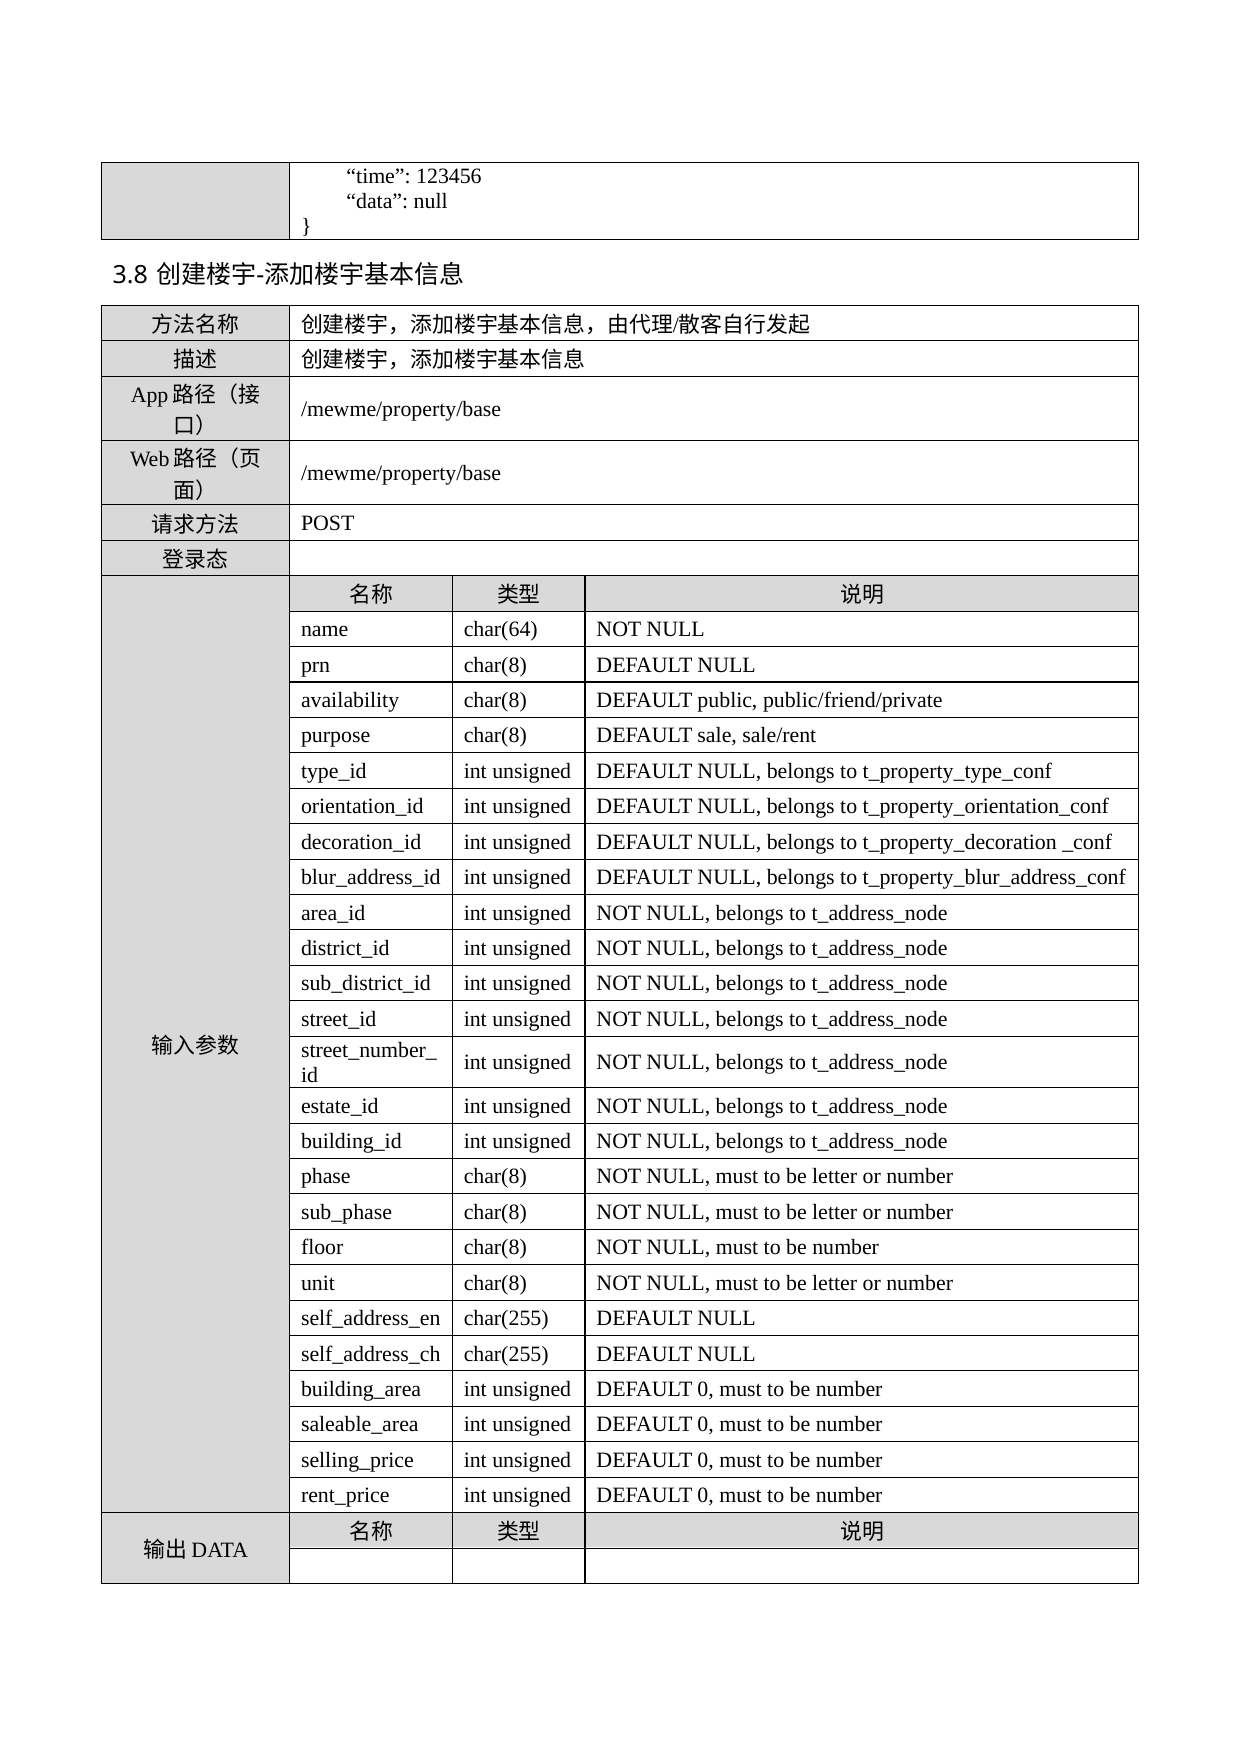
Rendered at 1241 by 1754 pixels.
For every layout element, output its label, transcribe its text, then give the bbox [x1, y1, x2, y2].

table_cell int unsigned [453, 895, 584, 929]
table_cell prn [290, 647, 452, 681]
table_cell int unsigned [453, 753, 584, 788]
table_cell self_address_en [290, 1301, 452, 1335]
table_cell 类型 [453, 576, 584, 611]
table_cell decoration_id [290, 824, 452, 858]
table_cell 输入参数 [102, 576, 289, 1512]
table_cell floor [290, 1230, 452, 1264]
table_cell NOT NULL, belongs to t_address_node [586, 1001, 1138, 1036]
table_cell NOT NULL, belongs to t_address_node [586, 1037, 1138, 1087]
table_cell char(8) [453, 718, 584, 752]
table_cell App路径（接口） [102, 377, 289, 440]
table_cell 返回数据示例 [102, 163, 289, 239]
table_cell phase [290, 1159, 452, 1193]
table_cell NOT NULL, belongs to t_address_node [586, 1124, 1138, 1158]
table_cell name [290, 612, 452, 646]
table_header 创建楼宇，添加楼宇基本信息，由代理/散客自行发起 [290, 306, 1138, 340]
table_cell 说明 [586, 576, 1138, 611]
table_cell DEFAULT NULL, belongs to t_property_decoration _conf [586, 824, 1138, 858]
table_cell int unsigned [453, 1001, 584, 1036]
table_cell int unsigned [453, 966, 584, 1000]
table_cell DEFAULT NULL, belongs to t_property_orientation_conf [586, 789, 1138, 823]
table_cell int unsigned [453, 1442, 584, 1477]
table_cell selling_price [290, 1442, 452, 1477]
table_cell /mewme/property/base [290, 377, 1138, 440]
table_cell rent_price [290, 1478, 452, 1512]
table_cell 说明 [586, 1513, 1138, 1547]
table_cell DEFAULT NULL, belongs to t_property_type_conf [586, 753, 1138, 788]
table_cell int unsigned [453, 789, 584, 823]
table_cell DEFAULT sale, sale/rent [586, 718, 1138, 752]
table_cell estate_id [290, 1088, 452, 1122]
table_cell area_id [290, 895, 452, 929]
table_cell NOT NULL, must to be letter or number [586, 1159, 1138, 1193]
table_cell [290, 1549, 452, 1583]
table_cell 名称 [290, 1513, 452, 1547]
table_cell int unsigned [453, 860, 584, 894]
table_cell type_id [290, 753, 452, 788]
table_cell int unsigned [453, 930, 584, 965]
table_cell POST [290, 505, 1138, 540]
table_cell NOT NULL, must to be number [586, 1230, 1138, 1264]
table_cell NOT NULL [586, 612, 1138, 646]
table_cell unit [290, 1265, 452, 1299]
table_cell district_id [290, 930, 452, 965]
table_cell char(8) [453, 1194, 584, 1229]
table_cell 创建楼宇，添加楼宇基本信息 [290, 341, 1138, 376]
table_cell int unsigned [453, 1124, 584, 1158]
table_cell int unsigned [453, 1478, 584, 1512]
table_cell NOT NULL, belongs to t_address_node [586, 895, 1138, 929]
table_cell int unsigned [453, 1407, 584, 1441]
table_cell int unsigned [453, 1371, 584, 1406]
table_cell 名称 [290, 576, 452, 611]
table_cell self_address_ch [290, 1336, 452, 1370]
table_cell street_id [290, 1001, 452, 1036]
table_cell NOT NULL, must to be letter or number [586, 1194, 1138, 1229]
table_cell blur_address_id [290, 860, 452, 894]
table_cell DEFAULT NULL [586, 1301, 1138, 1335]
table_cell DEFAULT 0, must to be number [586, 1442, 1138, 1477]
table_cell DEFAULT 0, must to be number [586, 1407, 1138, 1441]
table_cell DEFAULT NULL [586, 647, 1138, 681]
table_cell DEFAULT NULL, belongs to t_property_blur_address_conf [586, 860, 1138, 894]
table_cell [453, 1549, 584, 1583]
subtitle 创建楼宇-添加楼宇基本信息 [112, 240, 1128, 305]
table_cell int unsigned [453, 824, 584, 858]
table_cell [290, 163, 1138, 239]
table_cell 登录态 [102, 541, 289, 575]
table_cell DEFAULT NULL [586, 1336, 1138, 1370]
table_cell street_number_id [290, 1037, 452, 1087]
table_cell char(64) [453, 612, 584, 646]
table_cell char(8) [453, 1230, 584, 1264]
table_cell DEFAULT 0, must to be number [586, 1478, 1138, 1512]
table_cell NOT NULL, belongs to t_address_node [586, 966, 1138, 1000]
table_cell saleable_area [290, 1407, 452, 1441]
table_cell char(8) [453, 1265, 584, 1299]
table_cell 描述 [102, 341, 289, 376]
table_cell sub_district_id [290, 966, 452, 1000]
table_cell sub_phase [290, 1194, 452, 1229]
table_cell building_id [290, 1124, 452, 1158]
table_cell /mewme/property/base [290, 441, 1138, 504]
table_cell DEFAULT 0, must to be number [586, 1371, 1138, 1406]
table_cell NOT NULL, belongs to t_address_node [586, 1088, 1138, 1122]
table_cell 输出DATA [102, 1513, 289, 1583]
table_cell 类型 [453, 1513, 584, 1547]
table_cell [290, 541, 1138, 575]
table_cell NOT NULL, belongs to t_address_node [586, 930, 1138, 965]
table_cell availability [290, 683, 452, 717]
table_cell building_area [290, 1371, 452, 1406]
table_cell int unsigned [453, 1037, 584, 1087]
table_cell Web路径（页面） [102, 441, 289, 504]
table_cell char(255) [453, 1301, 584, 1335]
table_cell int unsigned [453, 1088, 584, 1122]
table_cell char(255) [453, 1336, 584, 1370]
table_cell char(8) [453, 647, 584, 681]
table_cell NOT NULL, must to be letter or number [586, 1265, 1138, 1299]
table_header 方法名称 [102, 306, 289, 340]
table_cell [586, 1549, 1138, 1583]
table_cell 请求方法 [102, 505, 289, 540]
table_cell purpose [290, 718, 452, 752]
table_cell char(8) [453, 1159, 584, 1193]
table_cell DEFAULT public, public/friend/private [586, 683, 1138, 717]
table_cell orientation_id [290, 789, 452, 823]
table_cell char(8) [453, 683, 584, 717]
